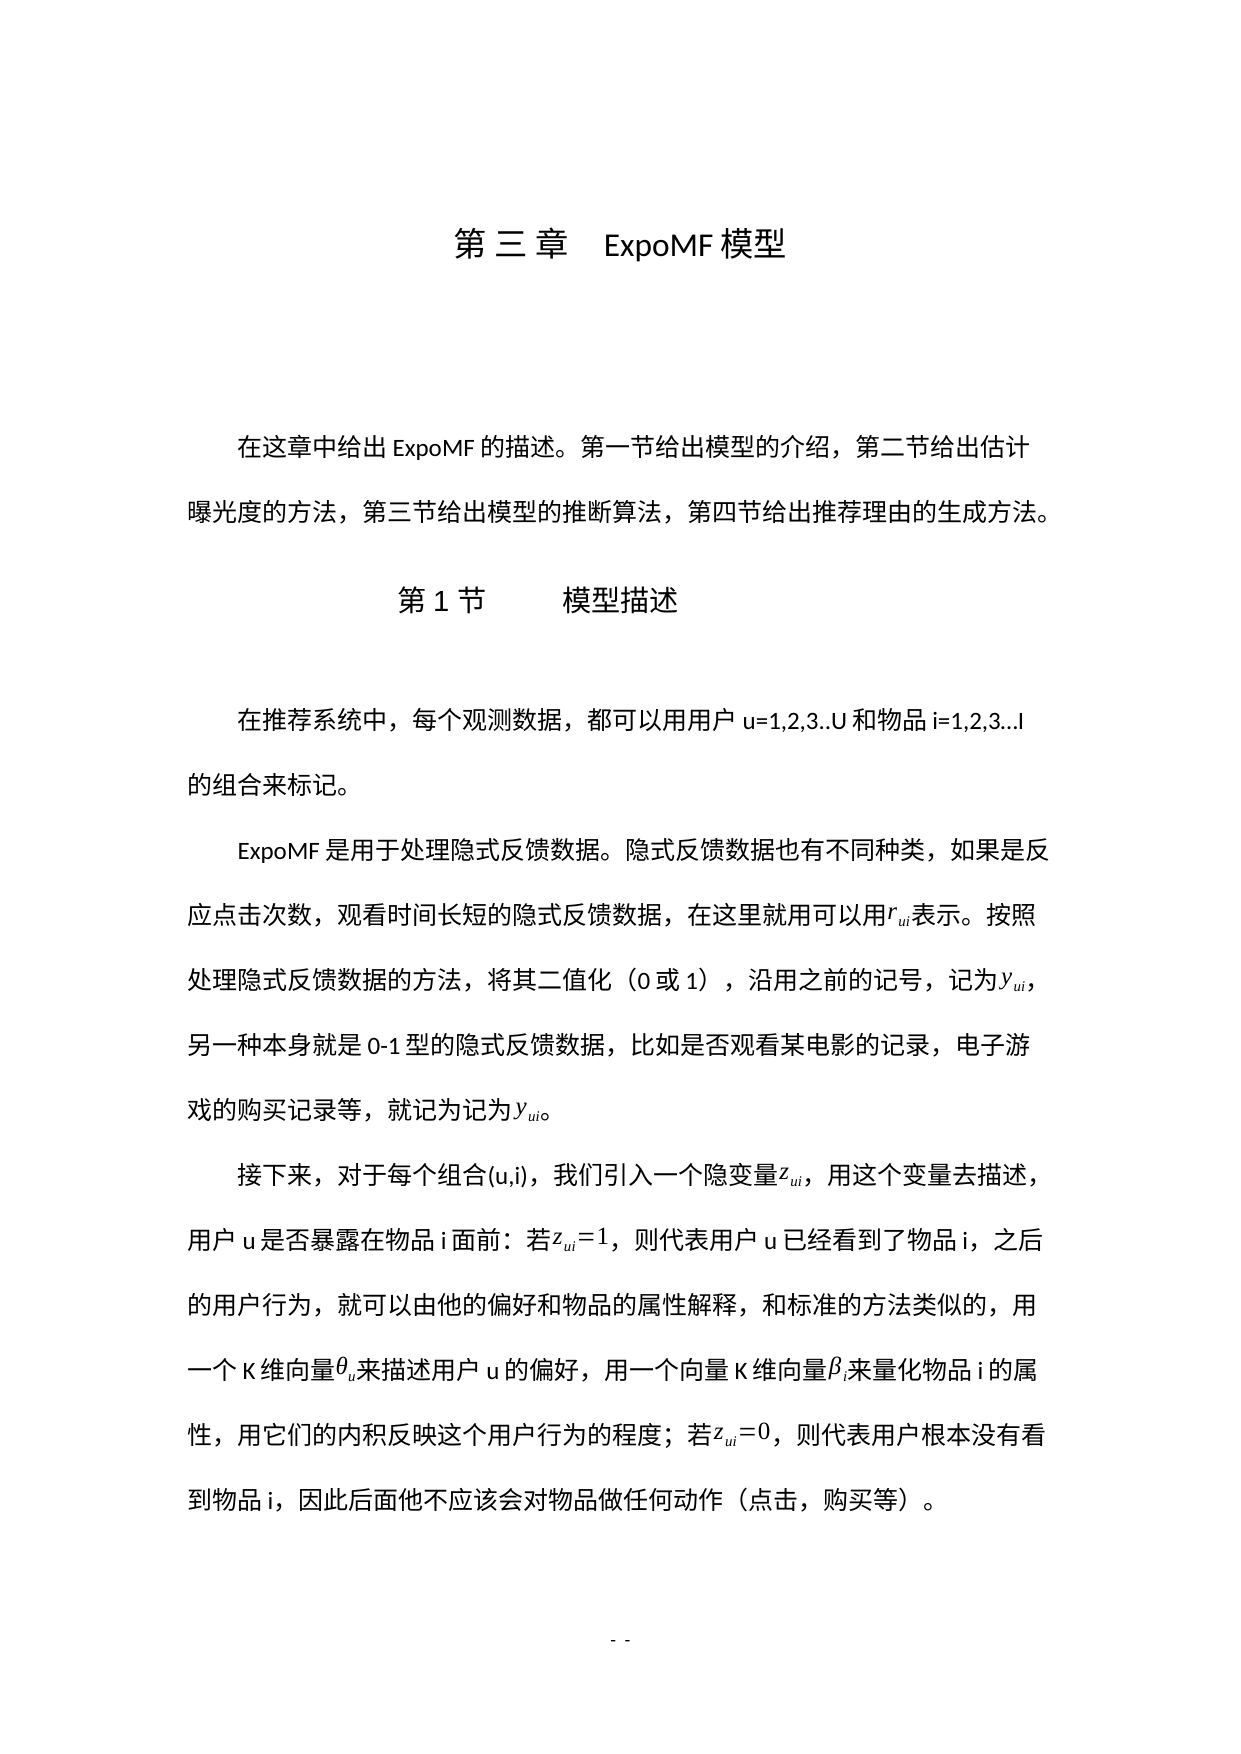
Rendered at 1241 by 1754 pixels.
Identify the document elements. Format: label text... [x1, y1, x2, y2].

subtitle ExpoMF模型 [187, 209, 1053, 274]
text ExpoMF是用于处理隐式反馈数据。隐式反馈数据也有不同种类，如果是反应点击次数，观看时间长短的隐式反馈数据，在这里就用可以用表示。按照处理隐式反馈数据的方法，将其二值化（0或1），沿用之前的记号，记为，另一种本身就是0-1型的隐式反馈数据，比如是否观看某电影的记录，电子游戏的购买记录等，就记为记为。 [187, 816, 1053, 1141]
text 在推荐系统中，每个观测数据，都可以用用户u=1,2,3..U和物品i=1,2,3…I的组合来标记。 [187, 686, 1053, 816]
text 接下来，对于每个组合(u,i)，我们引入一个隐变量，用这个变量去描述，用户u是否暴露在物品i面前：若，则代表用户u已经看到了物品i，之后的用户行为，就可以由他的偏好和物品的属性解释，和标准的方法类似的，用一个K维向量来描述用户u的偏好，用一个向量K维向量来量化物品i的属性，用它们的内积反映这个用户行为的程度；若，则代表用户根本没有看到物品i，因此后面他不应该会对物品做任何动作（点击，购买等）。 [187, 1141, 1053, 1531]
text 在这章中给出ExpoMF的描述。第一节给出模型的介绍，第二节给出估计曝光度的方法，第三节给出模型的推断算法，第四节给出推荐理由的生成方法。 [187, 413, 1053, 543]
subtitle 模型描述 [37, 567, 1053, 632]
